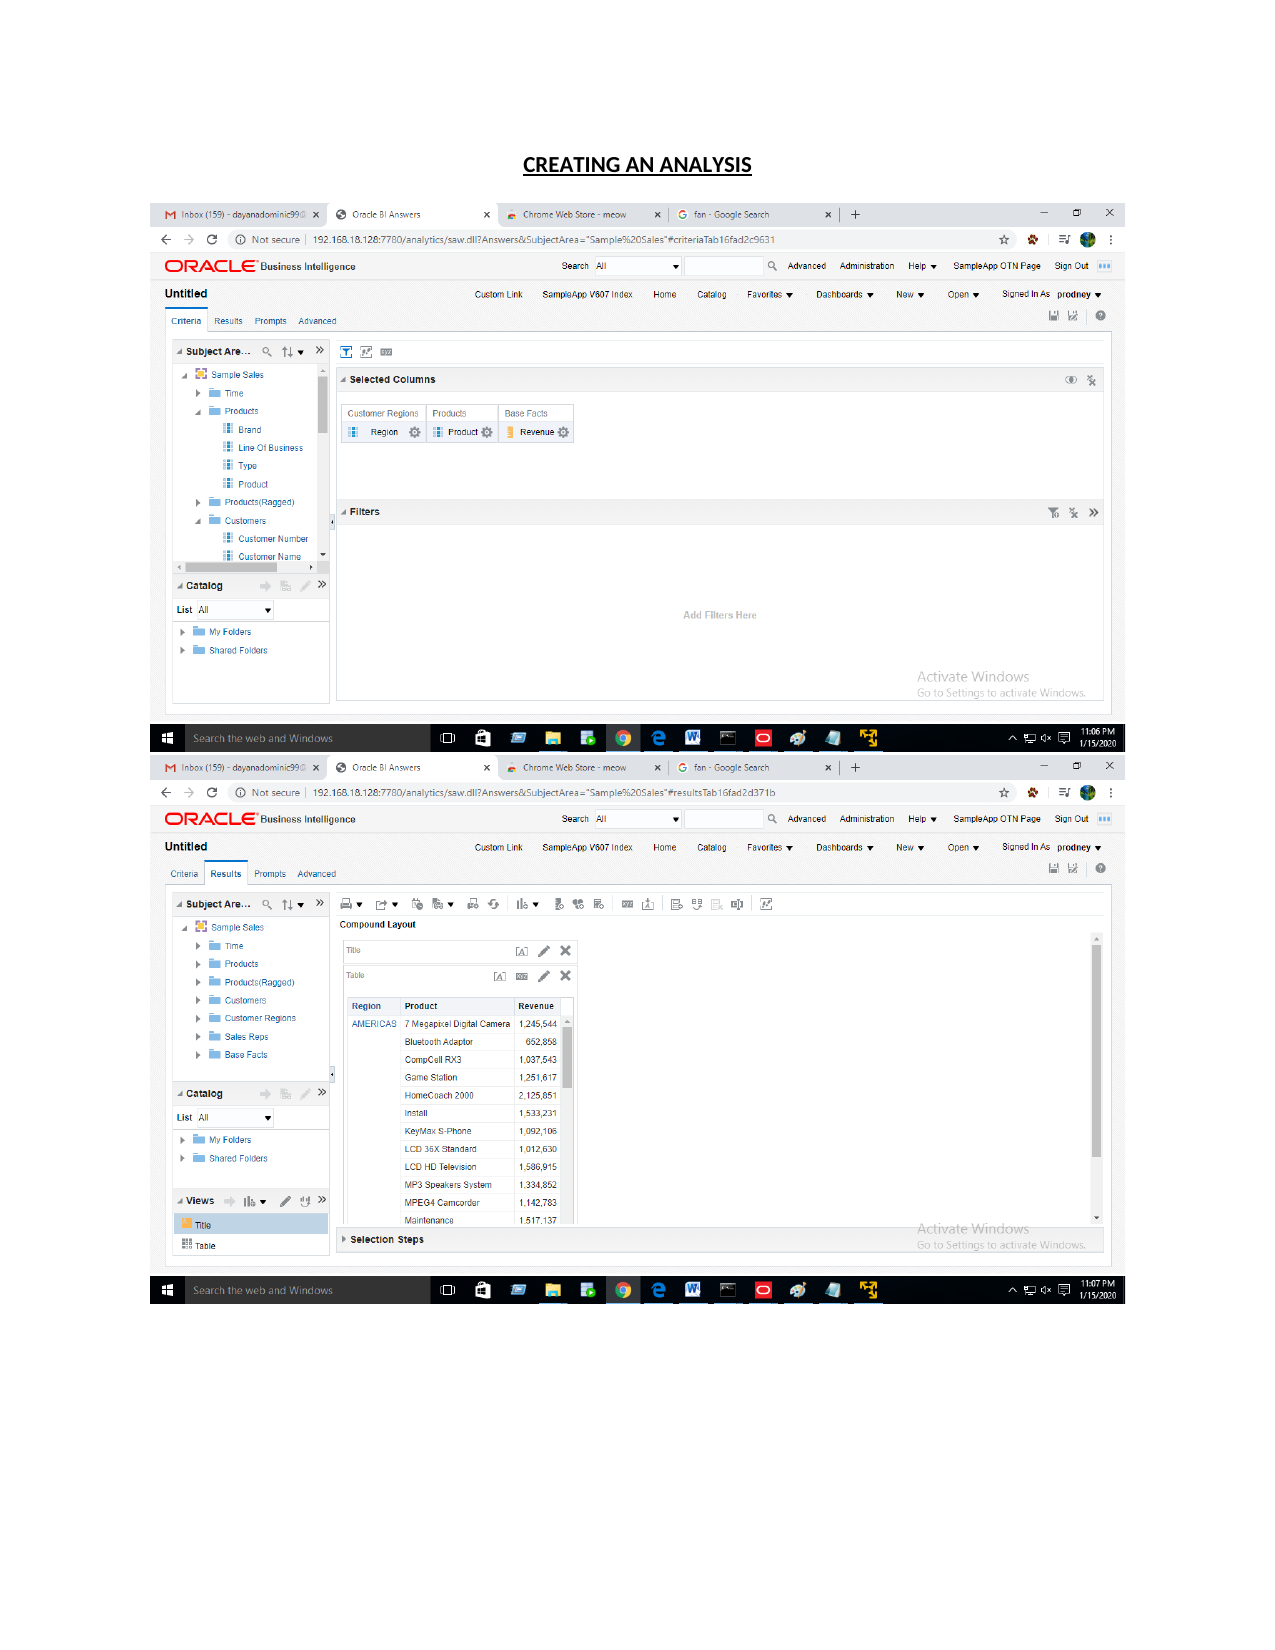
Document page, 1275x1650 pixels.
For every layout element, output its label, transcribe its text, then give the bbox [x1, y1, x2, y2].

text CREATING AN ANALYSIS [150, 150, 1125, 178]
picture [150, 203, 1125, 752]
picture [150, 755, 1125, 1304]
